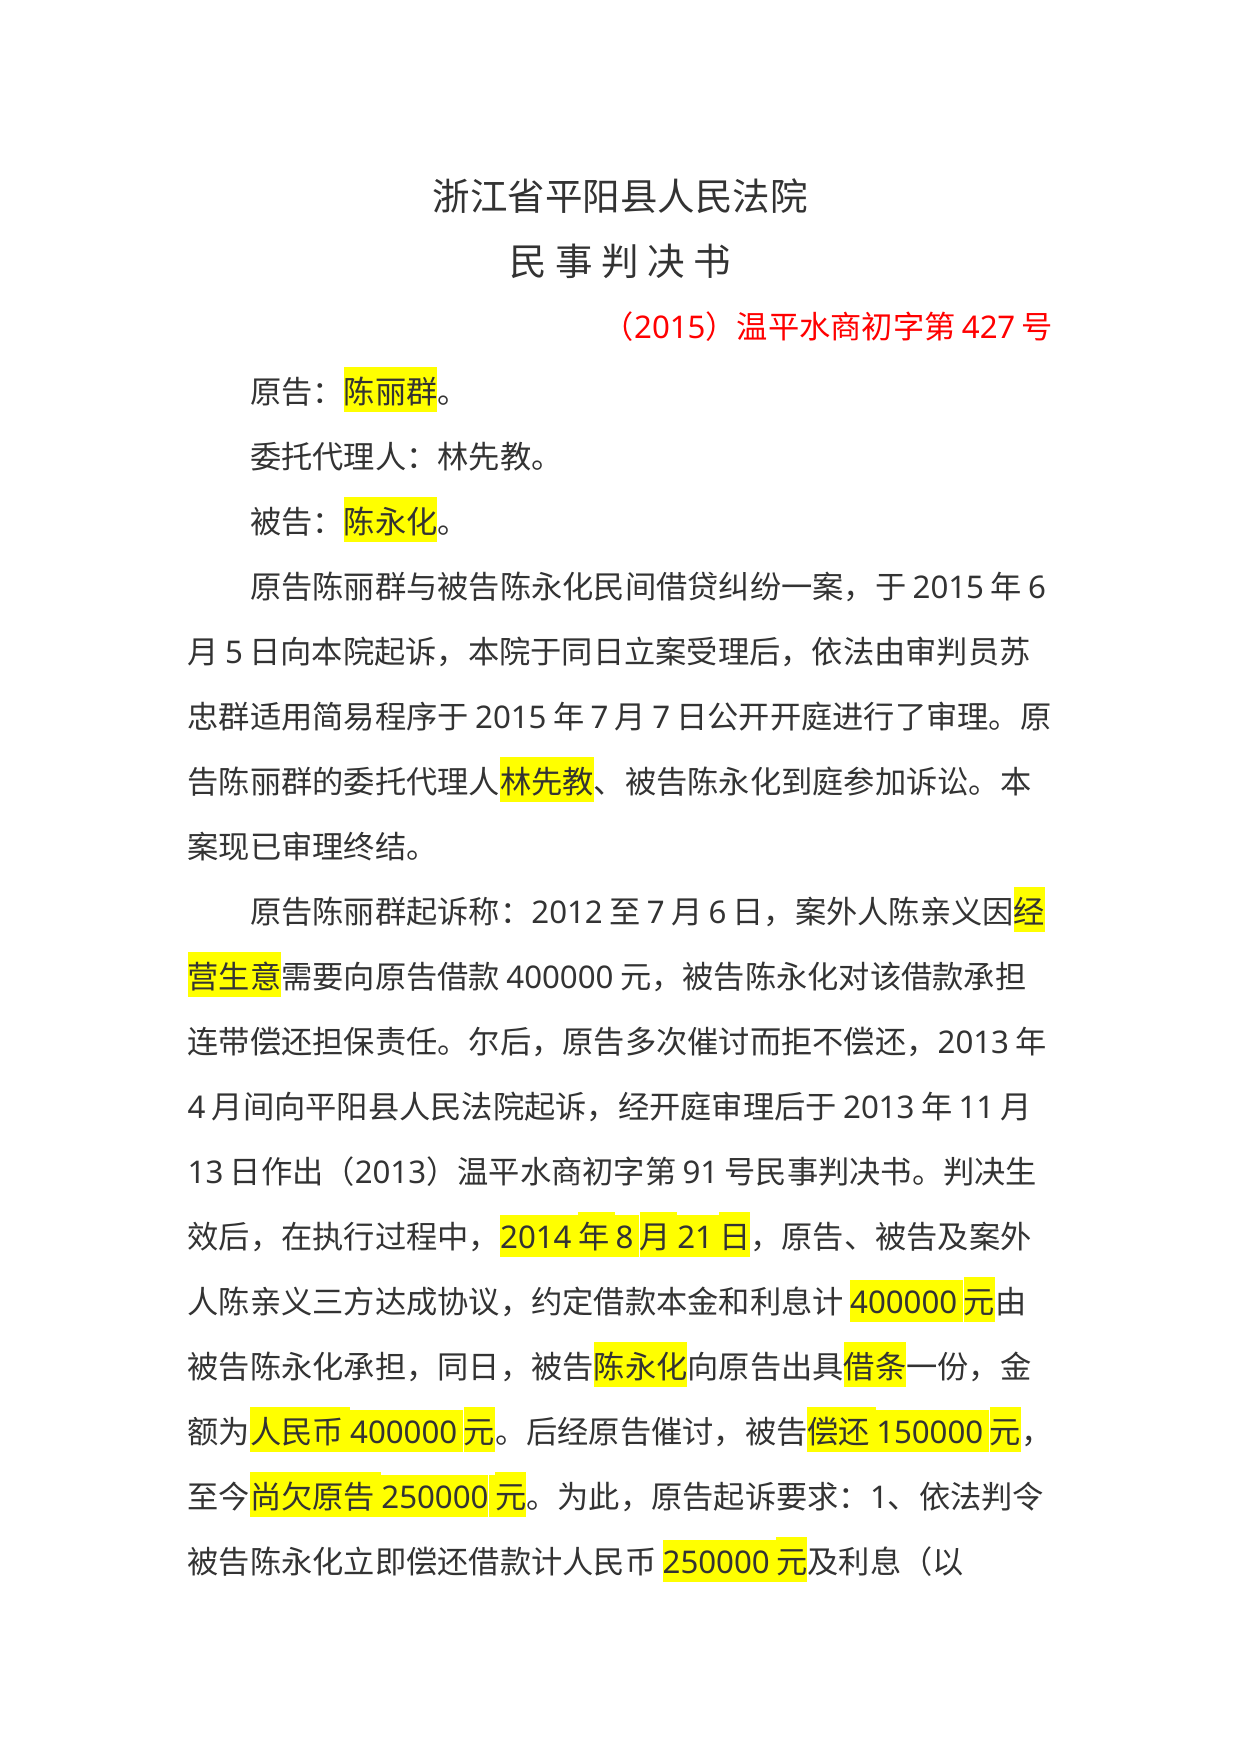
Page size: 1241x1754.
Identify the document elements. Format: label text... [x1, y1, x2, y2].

text （2015）温平水商初字第427号 [187, 292, 1053, 357]
text 原告陈丽群与被告陈永化民间借贷纠纷一案，于2015年6月5日向本院起诉，本院于同日立案受理后，依法由审判员苏忠群适用简易程序于2015年7月7日公开开庭进行了审理。原告陈丽群的委托代理人林先教、被告陈永化到庭参加诉讼。本案现已审理终结。 [187, 552, 1053, 877]
text 委托代理人：林先教。 [187, 422, 1053, 487]
text 民 事 判 决 书 [187, 227, 1053, 292]
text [187, 877, 1053, 1592]
text 原告：陈丽群。 [187, 357, 1053, 422]
text 浙江省平阳县人民法院 [187, 162, 1053, 227]
text 被告：陈永化。 [187, 487, 1053, 552]
